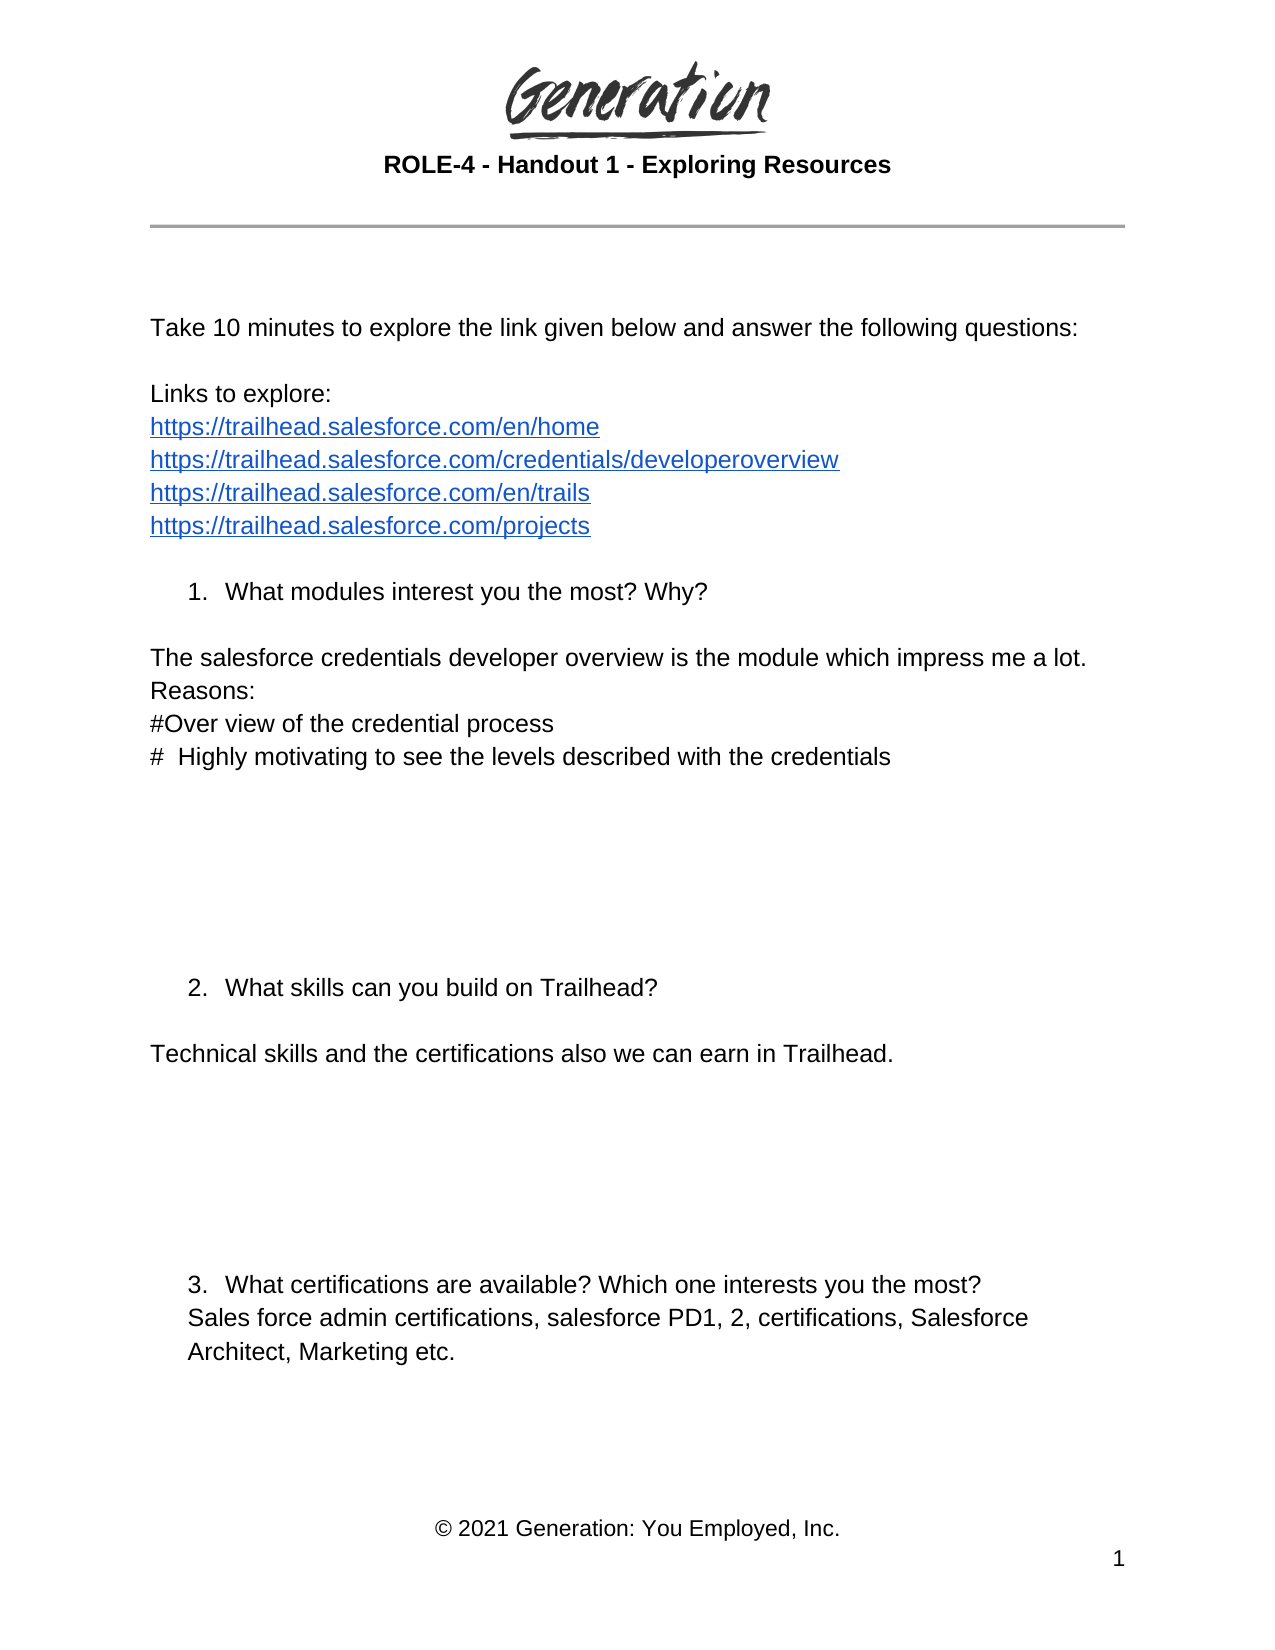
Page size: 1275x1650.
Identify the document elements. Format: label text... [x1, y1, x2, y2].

list What modules interest you the most? Why? [187, 577, 1125, 606]
text The salesforce credentials developer overview is the module which impress me a lot. [150, 643, 1125, 672]
text Links to explore: [150, 379, 1125, 408]
list What skills can you build on Trailhead? [187, 973, 1125, 1002]
text Technical skills and the certifications also we can earn in Trailhead. [150, 1039, 1125, 1068]
text https://trailhead.salesforce.com/en/trails [150, 478, 1125, 507]
title ROLE-4 - Handout 1 - Exploring Resources [150, 150, 1125, 179]
text Take 10 minutes to explore the link given below and answer the following questions: [150, 313, 1125, 342]
text Sales force admin certifications, salesforce PD1, 2, certifications, Salesforce Architect, Marketing etc. [187, 1303, 1125, 1365]
text https://trailhead.salesforce.com/credentials/developeroverview [150, 445, 1125, 474]
text # Highly motivating to see the levels described with the credentials [150, 742, 1125, 771]
text https://trailhead.salesforce.com/en/home [150, 412, 1125, 441]
picture [505, 60, 771, 140]
list What certifications are available? Which one interests you the most? [187, 1270, 1125, 1299]
text https://trailhead.salesforce.com/projects [150, 511, 1125, 540]
text Reasons: [150, 676, 1125, 705]
text #Over view of the credential process [150, 709, 1125, 738]
